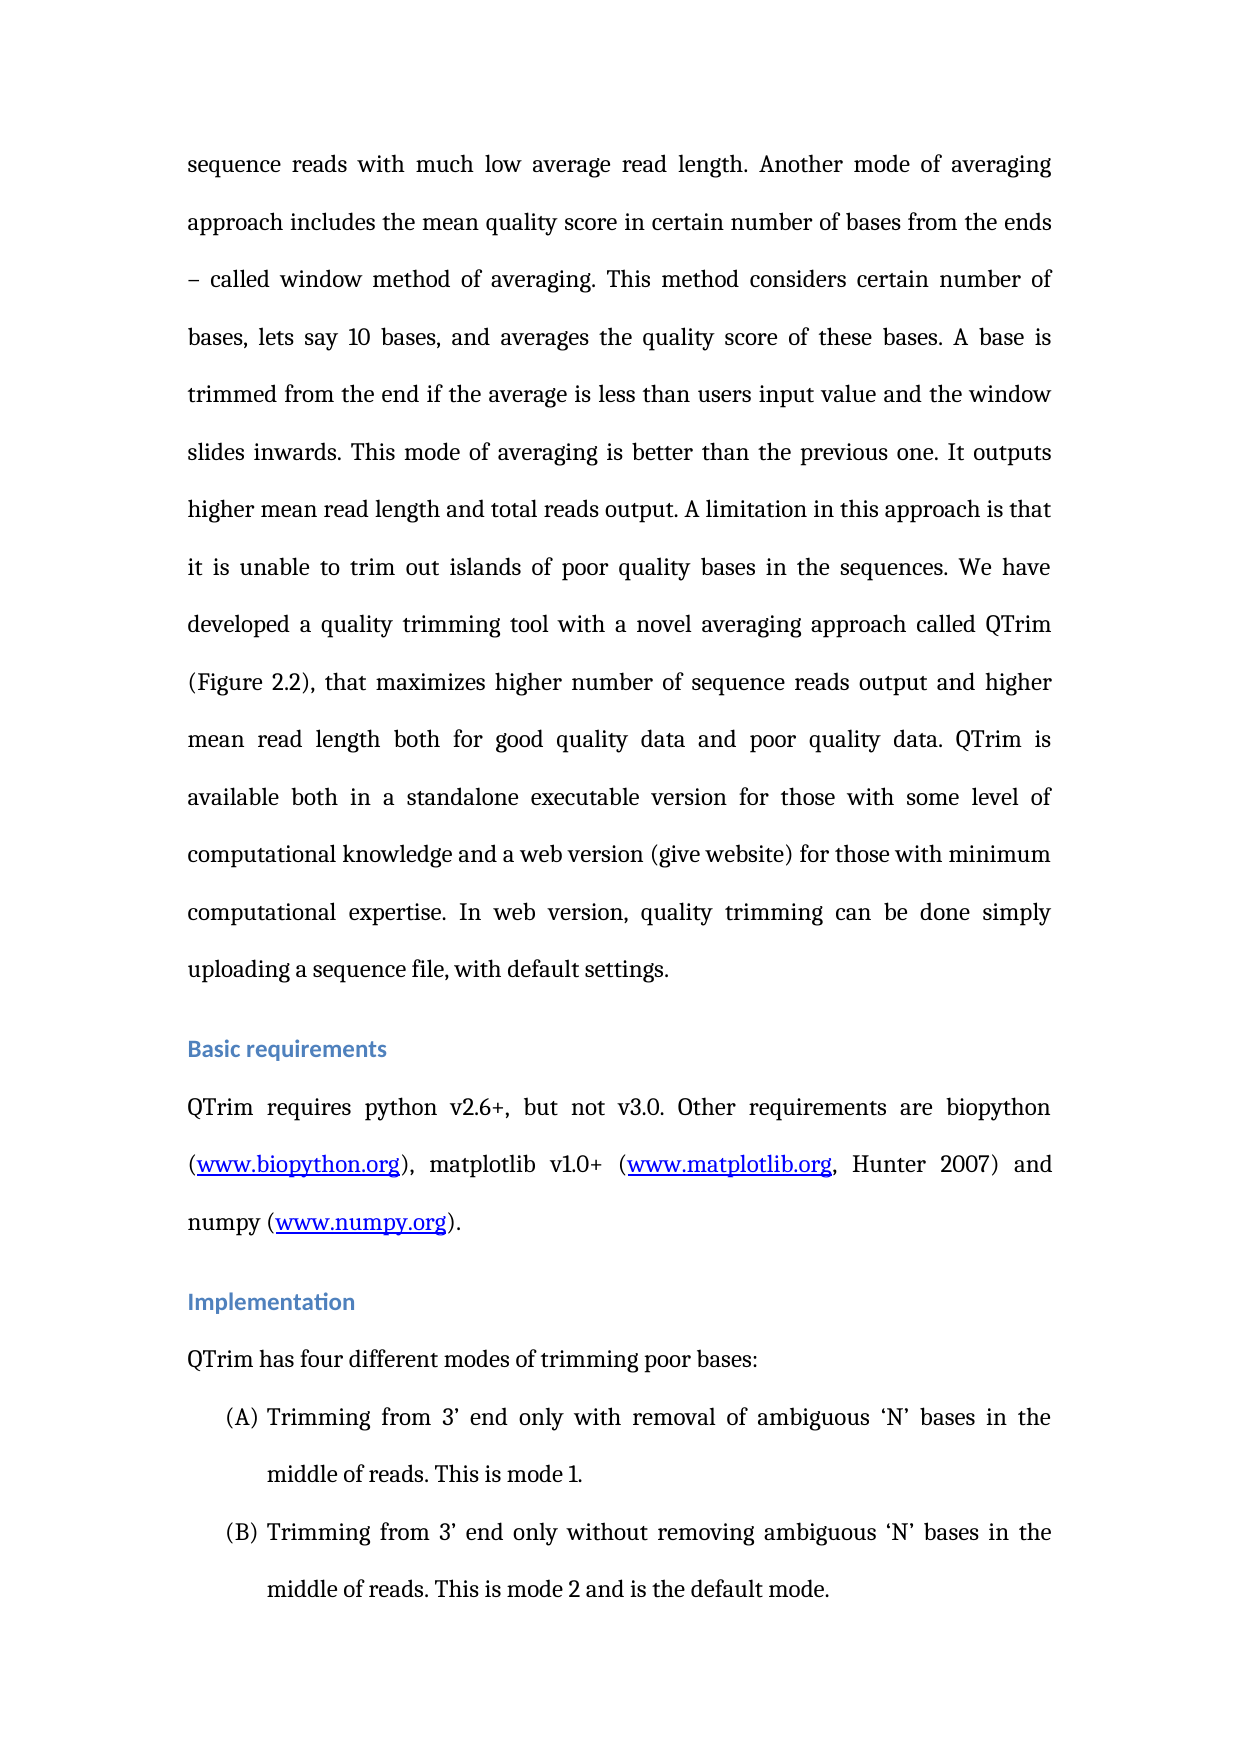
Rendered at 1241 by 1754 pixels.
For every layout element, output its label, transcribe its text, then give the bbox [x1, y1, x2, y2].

text QTrim requires python v2.6+, but not v3.0. Other requirements are biopython (www.biopython.org), matplotlib v1.0+ (www.matplotlib.org, Hunter 2007) and numpy (www.numpy.org). [187, 1093, 1053, 1236]
subtitle Basic requirements [187, 1033, 1053, 1064]
list Trimming from 3’ end only without removing ambiguous ‘N’ bases in the middle of reads. This is mode 2 and is the default mode. [225, 1518, 1053, 1604]
subtitle Implementation [187, 1286, 1053, 1316]
list Trimming from 3’ end only with removal of ambiguous ‘N’ bases in the middle of reads. This is mode 1. [225, 1403, 1053, 1489]
text QTrim has four different modes of trimming poor bases: [187, 1345, 1053, 1374]
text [187, 150, 1053, 984]
